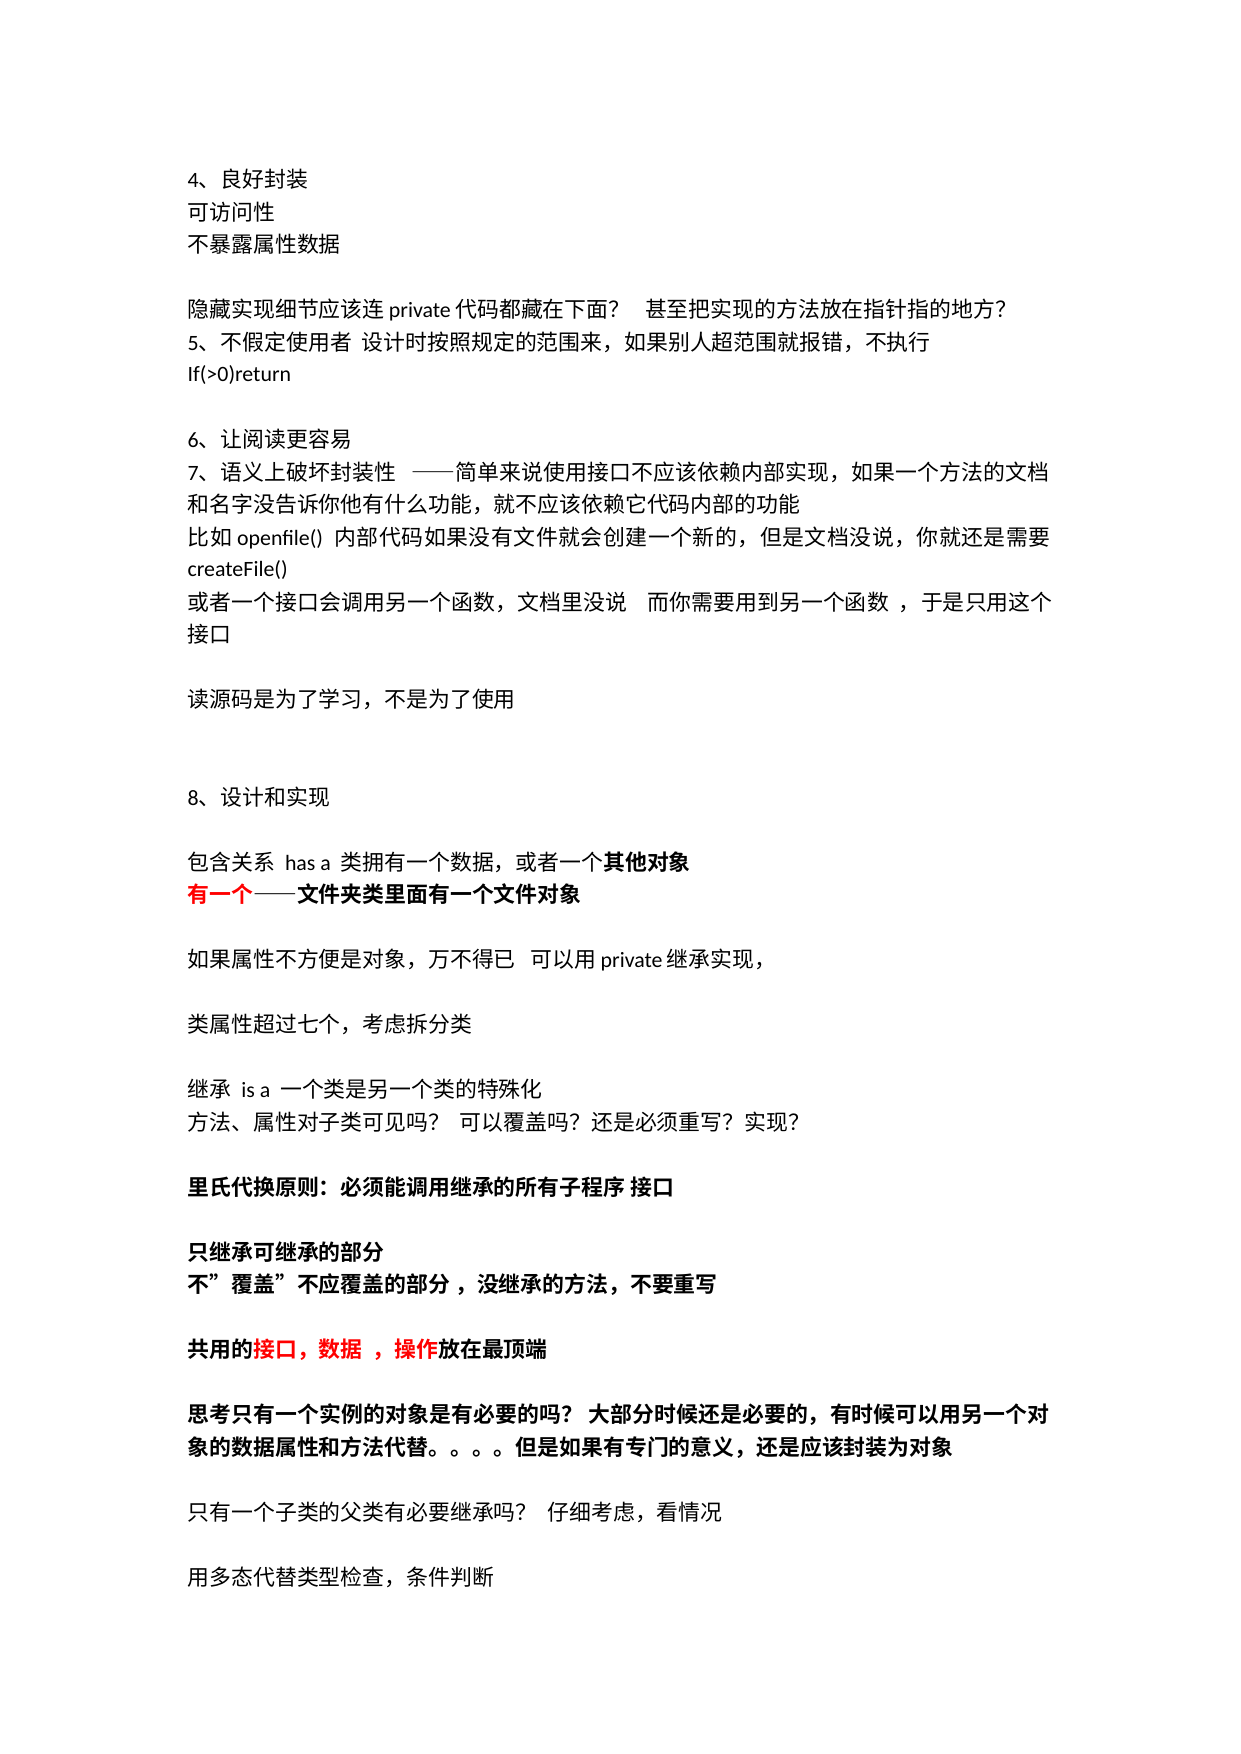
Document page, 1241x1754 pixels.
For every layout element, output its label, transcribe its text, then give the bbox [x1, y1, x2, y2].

text 7、语义上破坏封装性 ——简单来说使用接口不应该依赖内部实现，如果一个方法的文档和名字没告诉你他有什么功能，就不应该依赖它代码内部的功能 [187, 454, 1053, 519]
text 4、良好封装 [187, 162, 1053, 194]
text 可访问性 [187, 194, 1053, 227]
text 隐藏实现细节应该连private代码都藏在下面？ 甚至把实现的方法放在指针指的地方？ [187, 292, 1053, 324]
text 用多态代替类型检查，条件判断 [187, 1559, 1053, 1592]
text 方法、属性对子类可见吗？ 可以覆盖吗？还是必须重写？实现？ [187, 1104, 1053, 1137]
text 包含关系 has a 类拥有一个数据，或者一个其他对象 [187, 844, 1053, 877]
text 思考只有一个实例的对象是有必要的吗？ 大部分时候还是必要的，有时候可以用另一个对象的数据属性和方法代替。。。。但是如果有专门的意义，还是应该封装为对象 [187, 1397, 1053, 1462]
text 如果属性不方便是对象，万不得已 可以用private继承实现， [187, 942, 1053, 974]
text 比如openfile() 内部代码如果没有文件就会创建一个新的，但是文档没说，你就还是需要createFile() [187, 519, 1053, 584]
text 类属性超过七个，考虑拆分类 [187, 1007, 1053, 1039]
text 不暴露属性数据 [187, 227, 1053, 259]
text 只继承可继承的部分 [187, 1234, 1053, 1267]
text 只有一个子类的父类有必要继承吗？ 仔细考虑，看情况 [187, 1494, 1053, 1527]
text 继承 is a 一个类是另一个类的特殊化 [187, 1072, 1053, 1104]
text 或者一个接口会调用另一个函数，文档里没说 而你需要用到另一个函数 ，于是只用这个接口 [187, 584, 1053, 649]
text 6、让阅读更容易 [187, 422, 1053, 454]
text 有一个——文件夹类里面有一个文件对象 [187, 877, 1053, 909]
text If(>0)return [187, 357, 1053, 389]
text 里氏代换原则：必须能调用继承的所有子程序 接口 [187, 1169, 1053, 1202]
text 读源码是为了学习，不是为了使用 [187, 682, 1053, 714]
text 8、设计和实现 [187, 779, 1053, 812]
text 不”覆盖”不应覆盖的部分 ，没继承的方法，不要重写 [187, 1267, 1053, 1299]
text 5、不假定使用者 设计时按照规定的范围来，如果别人超范围就报错，不执行 [187, 324, 1053, 357]
text 共用的接口，数据 ，操作放在最顶端 [187, 1332, 1053, 1364]
